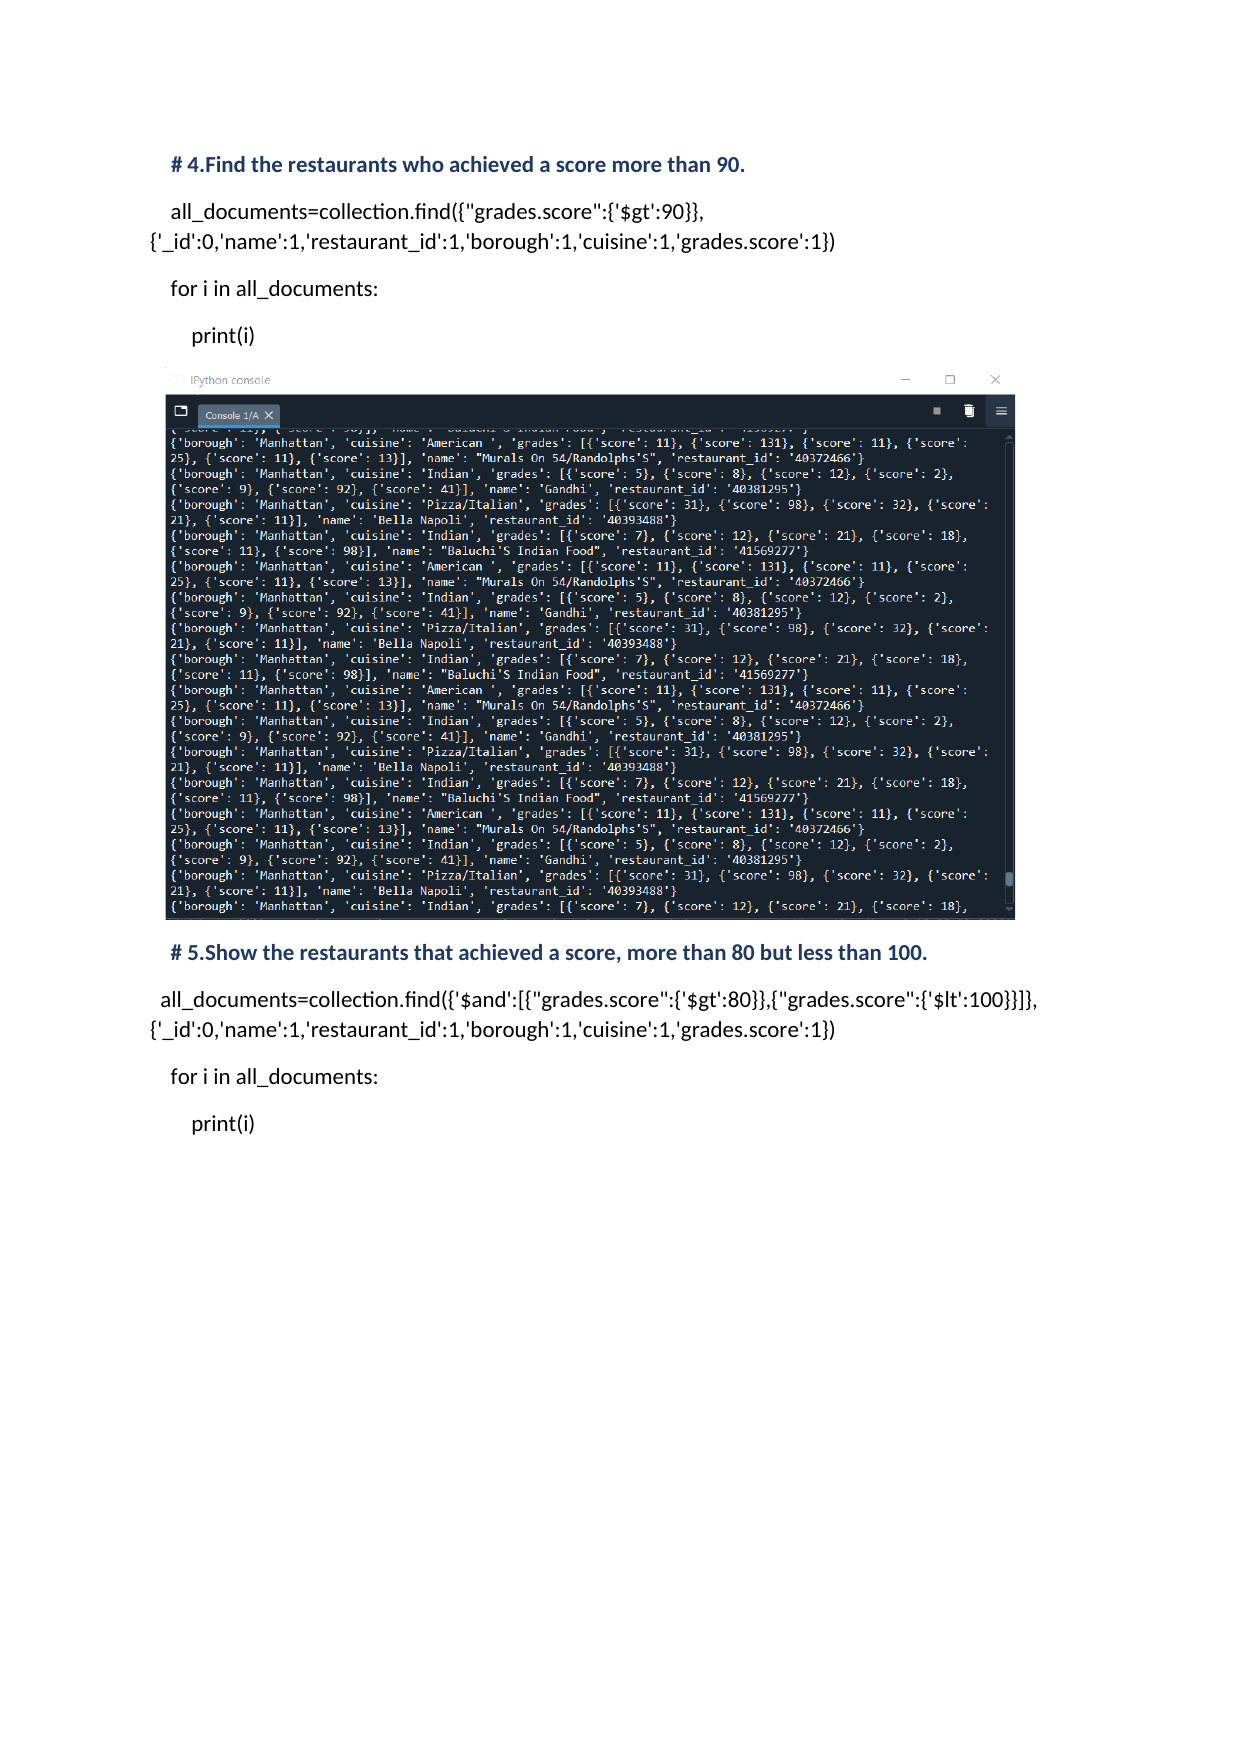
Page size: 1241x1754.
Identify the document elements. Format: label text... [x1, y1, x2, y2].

text for i in all_documents: [150, 274, 1090, 302]
text print(i) [150, 1109, 1090, 1137]
picture [165, 367, 1016, 920]
text print(i) [150, 321, 1090, 349]
text for i in all_documents: [150, 1062, 1090, 1090]
text # 5.Show the restaurants that achieved a score, more than 80 but less than 100. [150, 938, 1090, 966]
text all_documents=collection.find({"grades.score":{'$gt':90}},{'_id':0,'name':1,'restaurant_id':1,'borough':1,'cuisine':1,'grades.score':1}) [150, 197, 1090, 255]
text # 4.Find the restaurants who achieved a score more than 90. [150, 150, 1090, 178]
text all_documents=collection.find({'$and':[{"grades.score":{'$gt':80}},{"grades.score":{'$lt':100}}]},{'_id':0,'name':1,'restaurant_id':1,'borough':1,'cuisine':1,'grades.score':1}) [150, 985, 1090, 1043]
